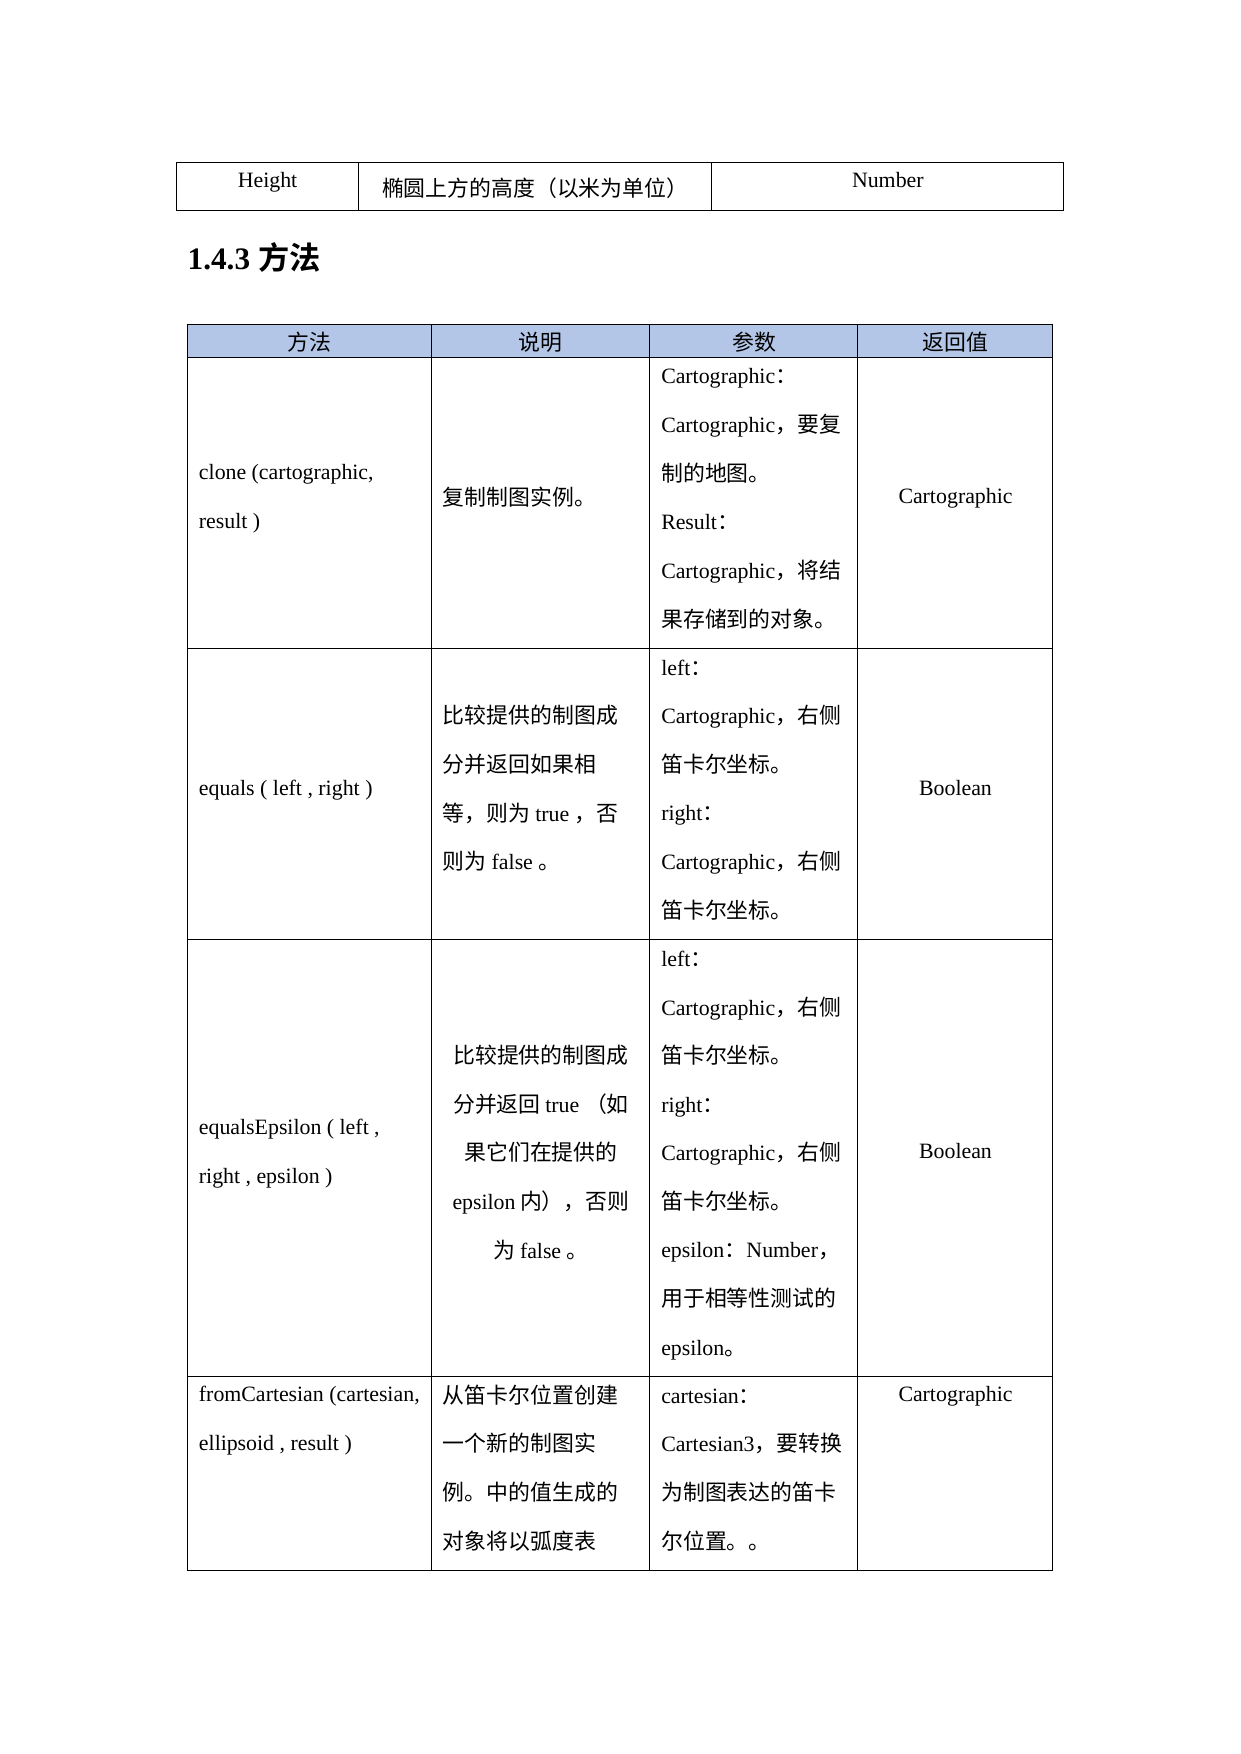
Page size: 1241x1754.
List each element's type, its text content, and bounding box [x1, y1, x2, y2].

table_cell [188, 1377, 431, 1570]
table_header 说明 [432, 325, 649, 357]
table_cell 复制制图实例。 [432, 358, 649, 648]
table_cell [650, 1377, 857, 1570]
table_cell Number [712, 163, 1063, 210]
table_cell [432, 1377, 649, 1570]
table_header 返回值 [858, 325, 1052, 357]
table_cell Cartographic [858, 358, 1052, 648]
table_cell 比较提供的制图成分并返回如果相等，则为 true ，否则为 false 。 [432, 649, 649, 939]
table_cell Boolean [858, 649, 1052, 939]
table_cell left：Cartographic，右侧笛卡尔坐标。 right：Cartographic，右侧笛卡尔坐标。 [650, 649, 857, 939]
table_cell left：Cartographic，右侧笛卡尔坐标。 right：Cartographic，右侧笛卡尔坐标。 epsilon：Number，用于相等性测试的 epsilon。 [650, 940, 857, 1376]
table_cell equals ( left , right ) [188, 649, 431, 939]
table_cell 椭圆上方的高度（以米为单位） [359, 163, 711, 210]
table_cell Boolean [858, 940, 1052, 1376]
table_cell Cartographic：Cartographic，要复制的地图。 Result：Cartographic，将结果存储到的对象。 [650, 358, 857, 648]
table_cell Height [177, 163, 358, 210]
table_cell clone (cartographic, result ) [188, 358, 431, 648]
table_cell Cartographic [858, 1377, 1052, 1570]
table_cell 比较提供的制图成分并返回 true （如果它们在提供的epsilon内），否则为 false 。 [432, 940, 649, 1376]
subtitle 方法 [187, 223, 1053, 288]
table_header 参数 [650, 325, 857, 357]
table_header 方法 [188, 325, 431, 357]
table_cell equalsEpsilon ( left , right , epsilon ) [188, 940, 431, 1376]
